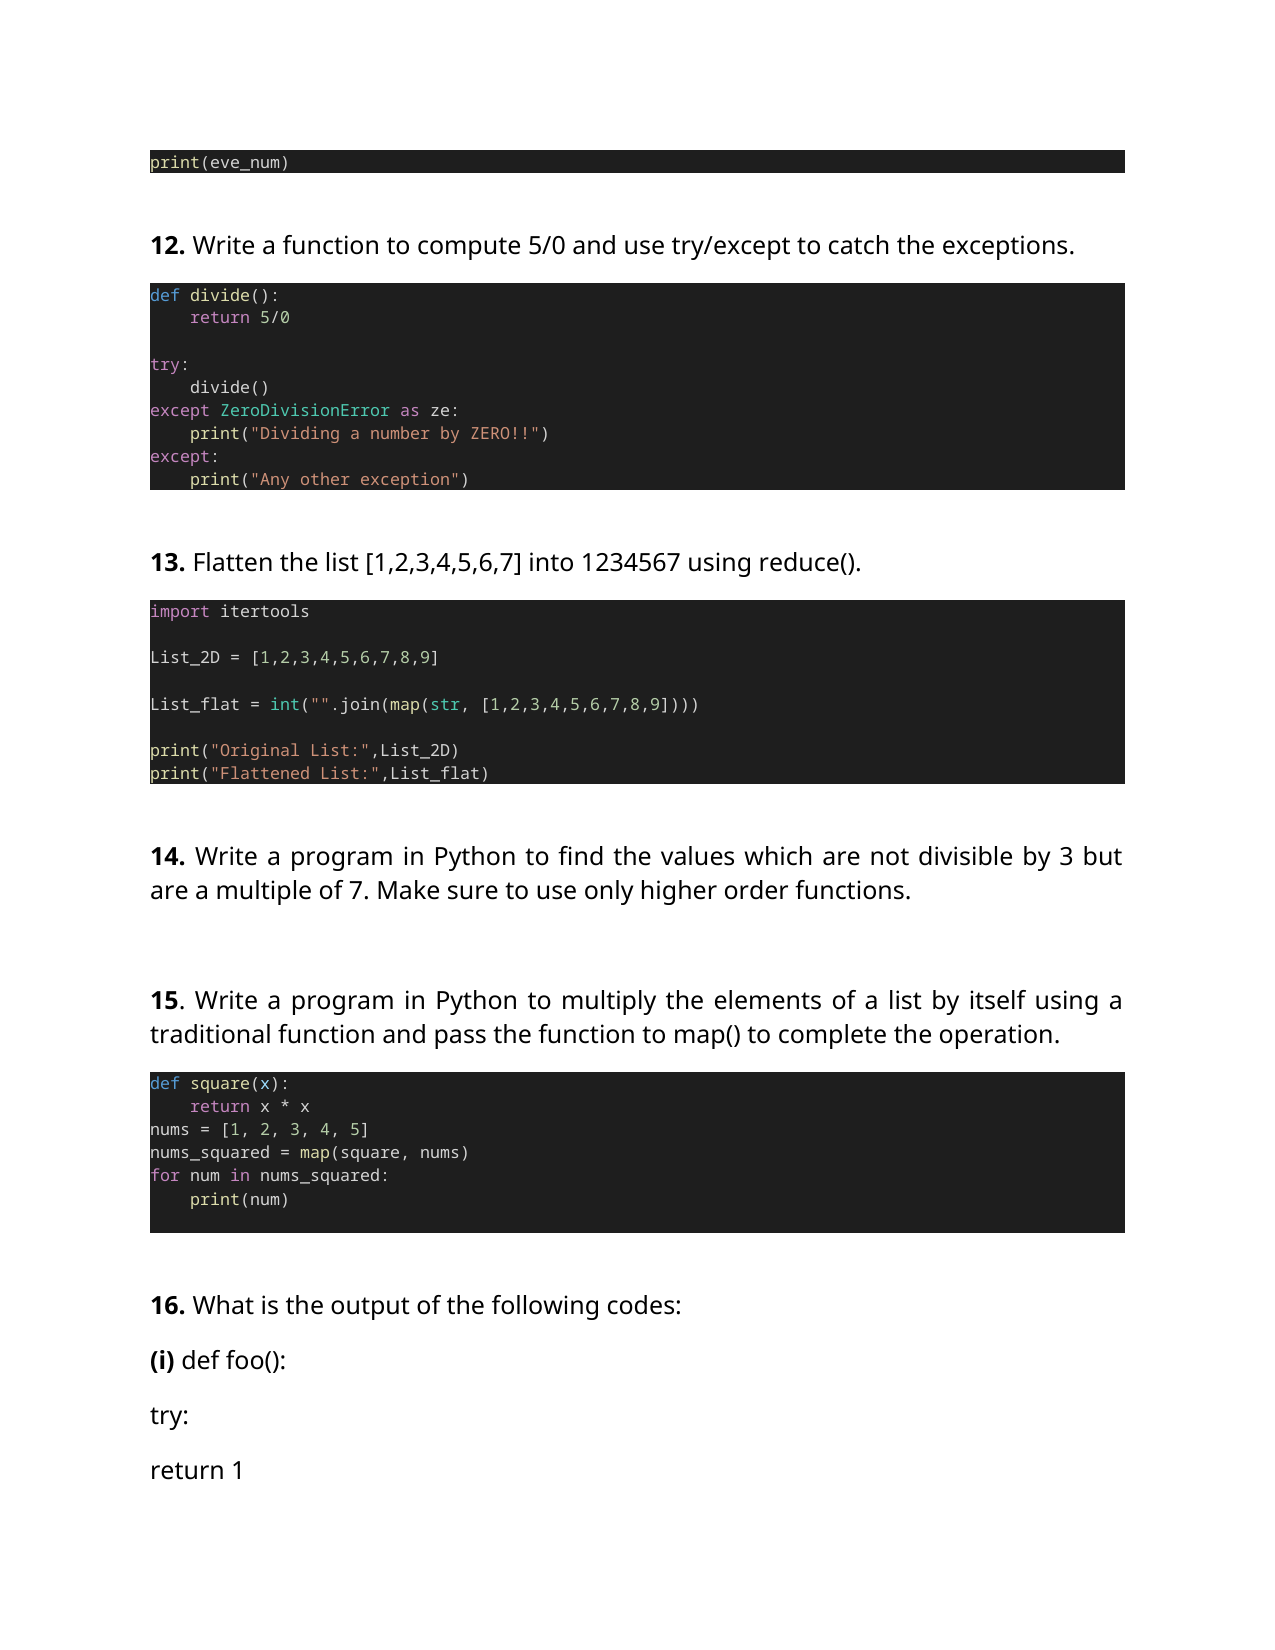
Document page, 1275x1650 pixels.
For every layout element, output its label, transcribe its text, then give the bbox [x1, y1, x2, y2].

text 12. Write a function to compute 5/0 and use try/except to catch the exceptions. [150, 228, 1125, 262]
text (i) def foo(): [150, 1343, 1125, 1377]
text List_2D = [1,2,3,4,5,6,7,8,9] [150, 646, 1125, 669]
text 15. Write a program in Python to multiply the elements of a list by itself using a traditional function and pass the function to map() to complete the operation. [150, 983, 1125, 1051]
text return 5/0 [150, 306, 1125, 329]
text except ZeroDivisionError as ze: [150, 398, 1125, 421]
text return x * x [150, 1095, 1125, 1118]
text try: [150, 1397, 1125, 1432]
text print("Flattened List:",List_flat) [150, 761, 1125, 784]
text print(num) [150, 1187, 1125, 1210]
text for num in nums_squared: [150, 1164, 1125, 1187]
text List_flat = int("".join(map(str, [1,2,3,4,5,6,7,8,9]))) [150, 692, 1125, 715]
text print("Dividing a number by ZERO!!") [150, 421, 1125, 444]
text divide() [150, 375, 1125, 398]
text print("Original List:",List_2D) [150, 738, 1125, 761]
text except: [150, 444, 1125, 467]
text 14. Write a program in Python to find the values which are not divisible by 3 but are a multiple of 7. Make sure to use only higher order functions. [150, 839, 1125, 907]
text def square(x): [150, 1072, 1125, 1095]
text print(eve_num) [150, 150, 1125, 173]
text return 1 [150, 1452, 1125, 1486]
text import itertools [150, 600, 1125, 623]
text nums_squared = map(square, nums) [150, 1141, 1125, 1164]
text 16. What is the output of the following codes: [150, 1288, 1125, 1322]
text def divide(): [150, 283, 1125, 306]
text try: [150, 352, 1125, 375]
text nums = [1, 2, 3, 4, 5] [150, 1118, 1125, 1141]
text print("Any other exception") [150, 467, 1125, 490]
text 13. Flatten the list [1,2,3,4,5,6,7] into 1234567 using reduce(). [150, 545, 1125, 579]
